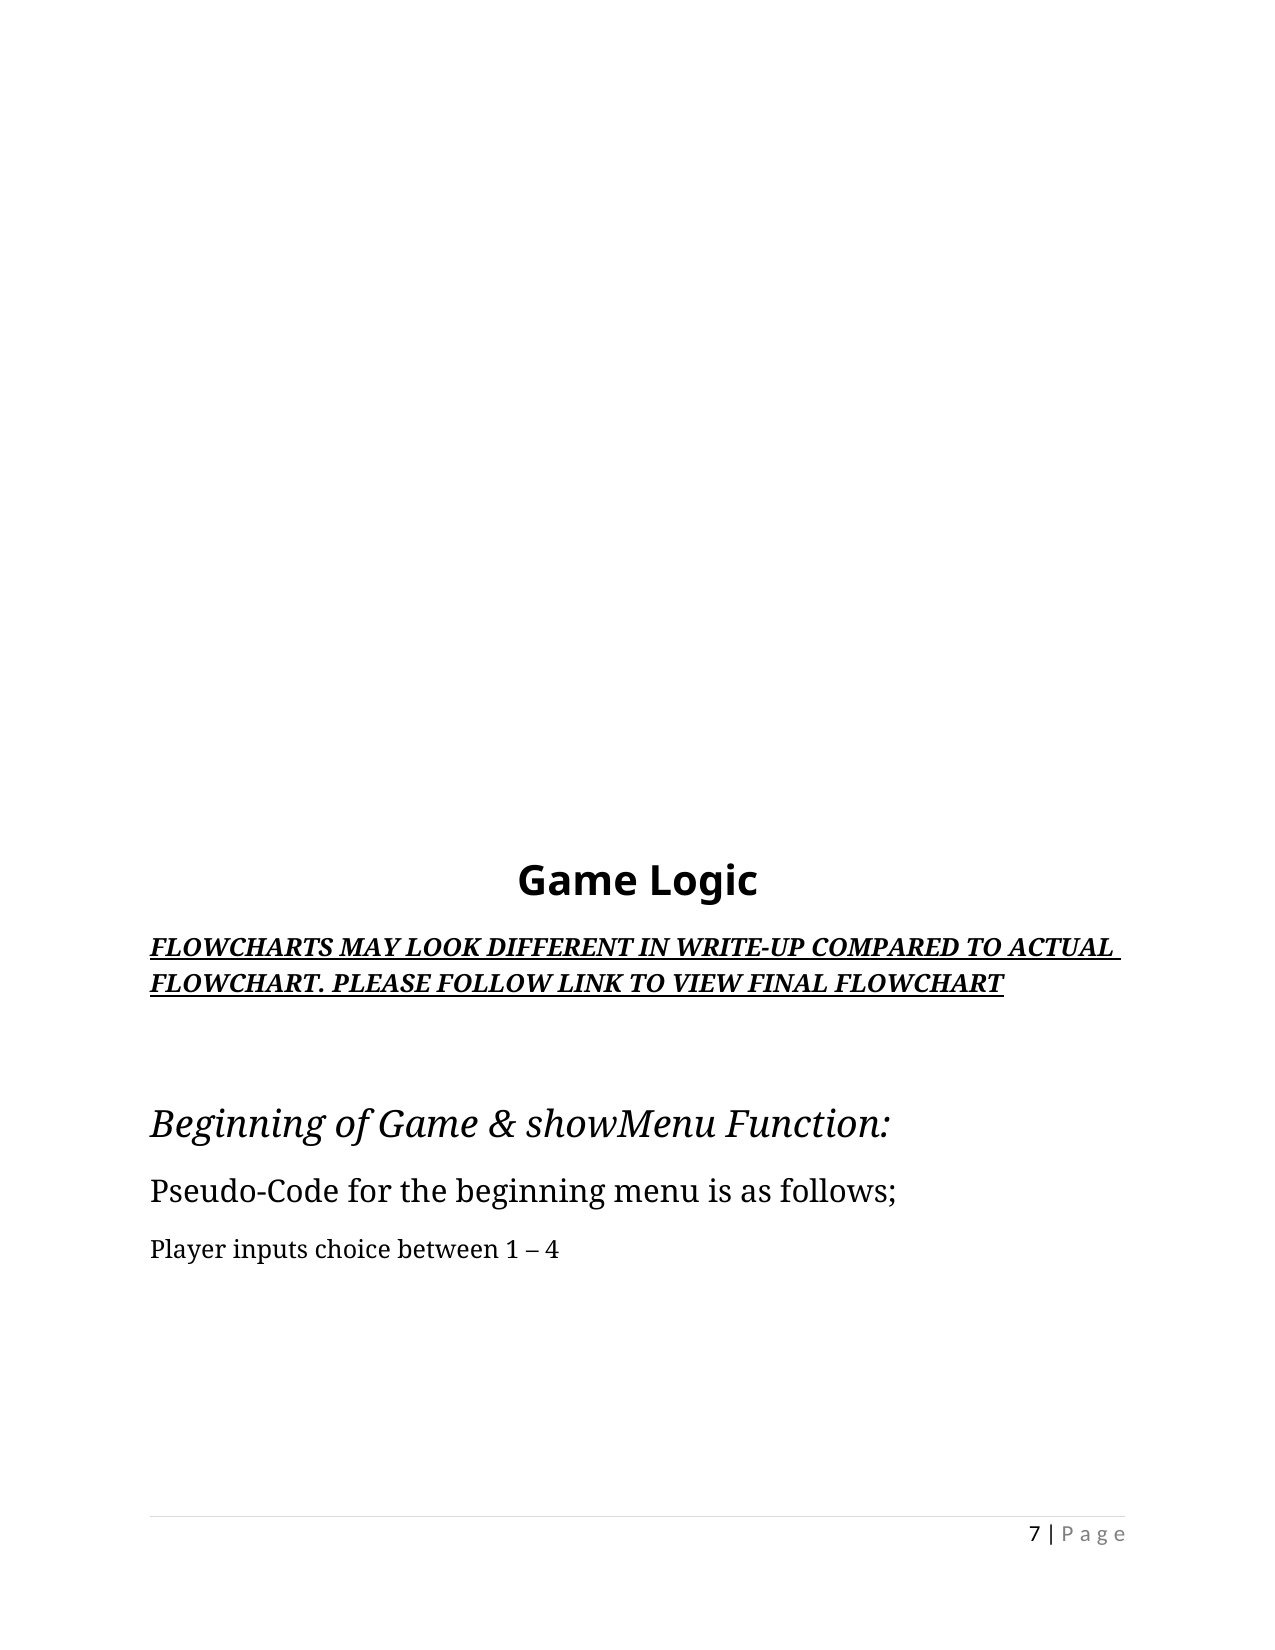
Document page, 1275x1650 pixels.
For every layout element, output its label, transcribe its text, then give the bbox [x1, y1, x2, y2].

text Player inputs choice between 1 – 4 [150, 1232, 1125, 1266]
text Game Logic [150, 851, 1125, 908]
text FLOWCHARTS MAY LOOK DIFFERENT IN WRITE-UP COMPARED TO ACTUAL FLOWCHART. PLEASE FOLLOW LINK TO VIEW FINAL FLOWCHART [150, 929, 1125, 1000]
text Pseudo-Code for the beginning menu is as follows; [150, 1169, 1125, 1212]
text Beginning of Game & showMenu Function: [150, 1097, 1125, 1148]
